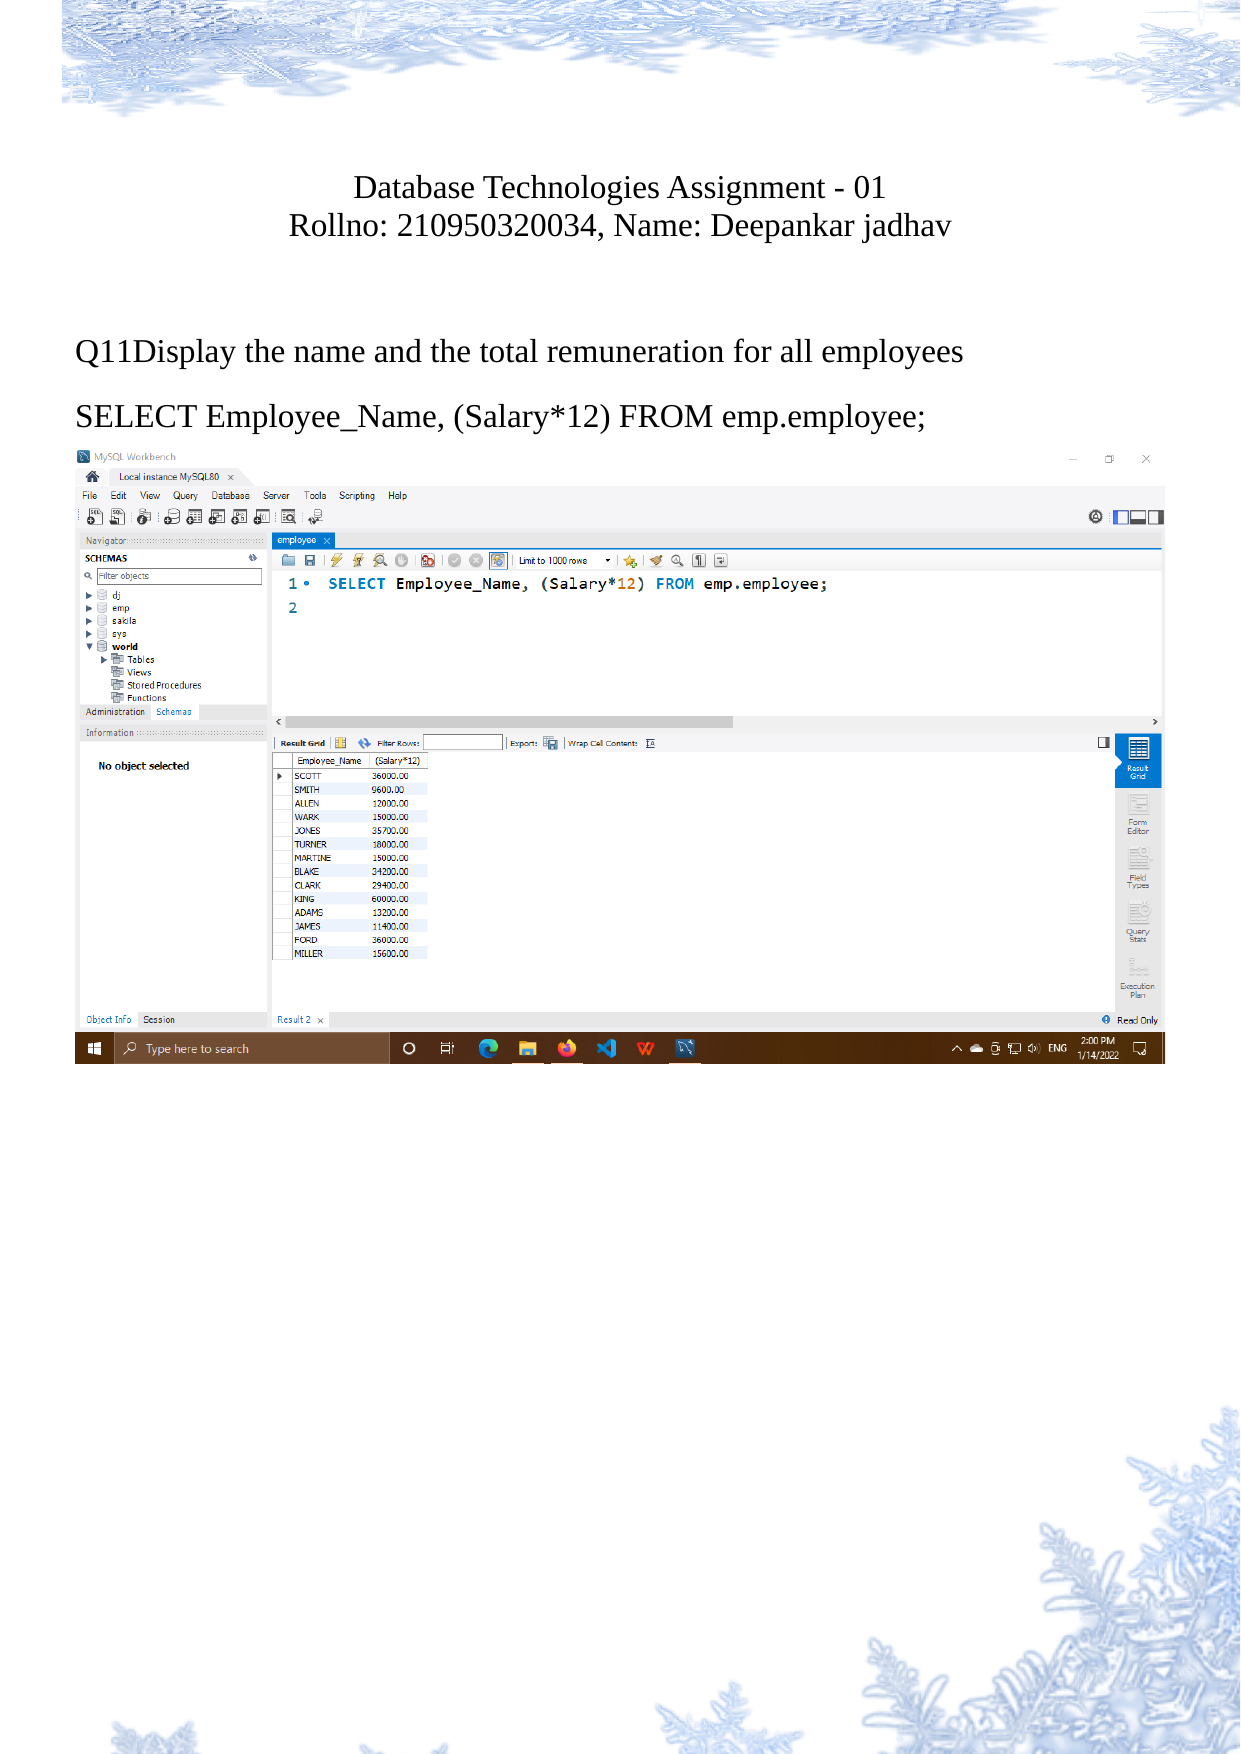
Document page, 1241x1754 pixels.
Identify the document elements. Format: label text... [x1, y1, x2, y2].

picture [75, 447, 1166, 1064]
text Q11Display the name and the total remuneration for all employees [75, 317, 1165, 382]
picture [61, 0, 1241, 169]
picture [8, 1182, 1241, 1754]
text SELECT Employee_Name, (Salary*12) FROM emp.employee; [75, 382, 1165, 447]
